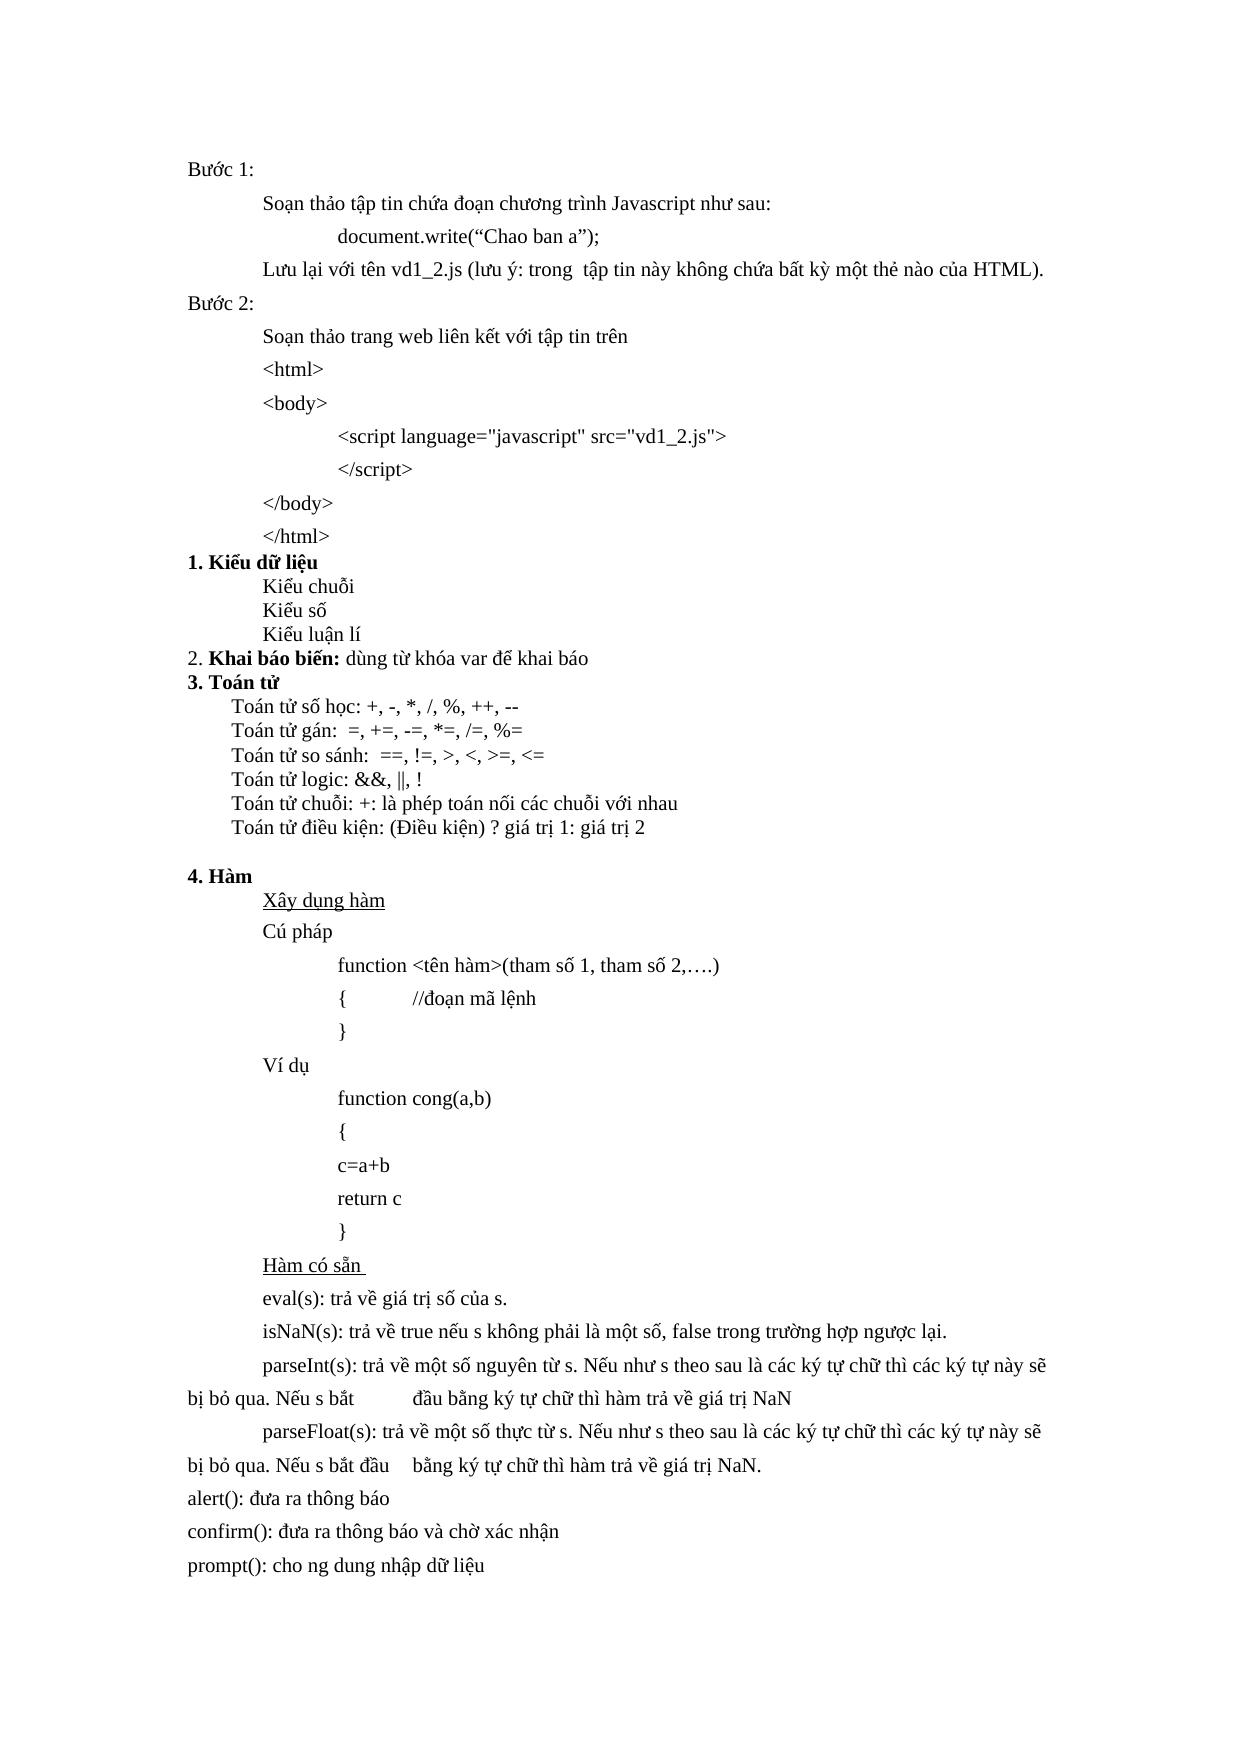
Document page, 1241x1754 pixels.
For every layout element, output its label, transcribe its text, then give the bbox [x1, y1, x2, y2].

text Soạn thảo trang web liên kết với tập tin trên [262, 317, 1053, 350]
text </body> [262, 483, 1053, 517]
text return c [262, 1179, 1053, 1212]
text c=a+b [262, 1146, 1053, 1179]
list Kiểu số [187, 598, 1053, 622]
text <html> [262, 350, 1053, 383]
text alert(): đưa ra thông báo [187, 1479, 1053, 1512]
text function <tên hàm>(tham số 1, tham số 2,….) [262, 946, 1053, 979]
text eval(s): trả về giá trị số của s. [187, 1279, 1053, 1312]
list Toán tử số học: +, -, *, /, %, ++, -- [231, 694, 1053, 718]
list Kiểu dữ liệu [187, 550, 1053, 574]
text { [262, 1112, 1053, 1146]
list Toán tử gán: =, +=, -=, *=, /=, %= [231, 718, 1053, 742]
text } [262, 1212, 1053, 1246]
list Toán tử điều kiện: (Điều kiện) ? giá trị 1: giá trị 2 [231, 815, 1053, 839]
text <body> [262, 383, 1053, 417]
text parseInt(s): trả về một số nguyên từ s. Nếu như s theo sau là các ký tự chữ thì các ký tự này sẽ bị bỏ qua. Nếu s bắt đầu bằng ký tự chữ thì hàm trả về giá trị NaN [187, 1346, 1053, 1412]
text function cong(a,b) [262, 1079, 1053, 1112]
text <script language="javascript" src="vd1_2.js"> [262, 417, 1053, 450]
list Toán tử logic: &&, ||, ! [231, 767, 1053, 791]
list Toán tử chuỗi: +: là phép toán nối các chuỗi với nhau [231, 791, 1053, 815]
text Cú pháp [187, 912, 1053, 946]
text { //đoạn mã lệnh [262, 979, 1053, 1012]
text Bước 2: [187, 283, 1053, 317]
list Kiểu luận lí [187, 622, 1053, 646]
text } [262, 1012, 1053, 1046]
text prompt(): cho ng dung nhập dữ liệu [187, 1546, 1053, 1579]
text </script> [262, 450, 1053, 483]
text parseFloat(s): trả về một số thực từ s. Nếu như s theo sau là các ký tự chữ thì các ký tự này sẽ bị bỏ qua. Nếu s bắt đầu bằng ký tự chữ thì hàm trả về giá trị NaN. [187, 1412, 1053, 1479]
list Kiểu chuỗi [187, 574, 1053, 598]
text Ví dụ [187, 1046, 1053, 1079]
text </html> [262, 517, 1053, 550]
text Lưu lại với tên vd1_2.js (lưu ý: trong tập tin này không chứa bất kỳ một thẻ nào của HTML). [262, 250, 1053, 283]
text Bước 1: [187, 150, 1053, 183]
text Hàm có sẵn [187, 1246, 1053, 1279]
list Toán tử [187, 670, 1053, 694]
list Toán tử so sánh: ==, !=, >, <, >=, <= [231, 742, 1053, 767]
text document.write(“Chao ban a”); [262, 217, 1053, 250]
text Soạn thảo tập tin chứa đoạn chương trình Javascript như sau: [262, 183, 1053, 217]
list Khai báo biến: dùng từ khóa var để khai báo [187, 646, 1053, 670]
text confirm(): đưa ra thông báo và chờ xác nhận [187, 1512, 1053, 1546]
list Xây dụng hàm [187, 888, 1053, 912]
list Hàm [187, 864, 1053, 888]
text isNaN(s): trả về true nếu s không phải là một số, false trong trường hợp ngược lại. [187, 1312, 1053, 1346]
